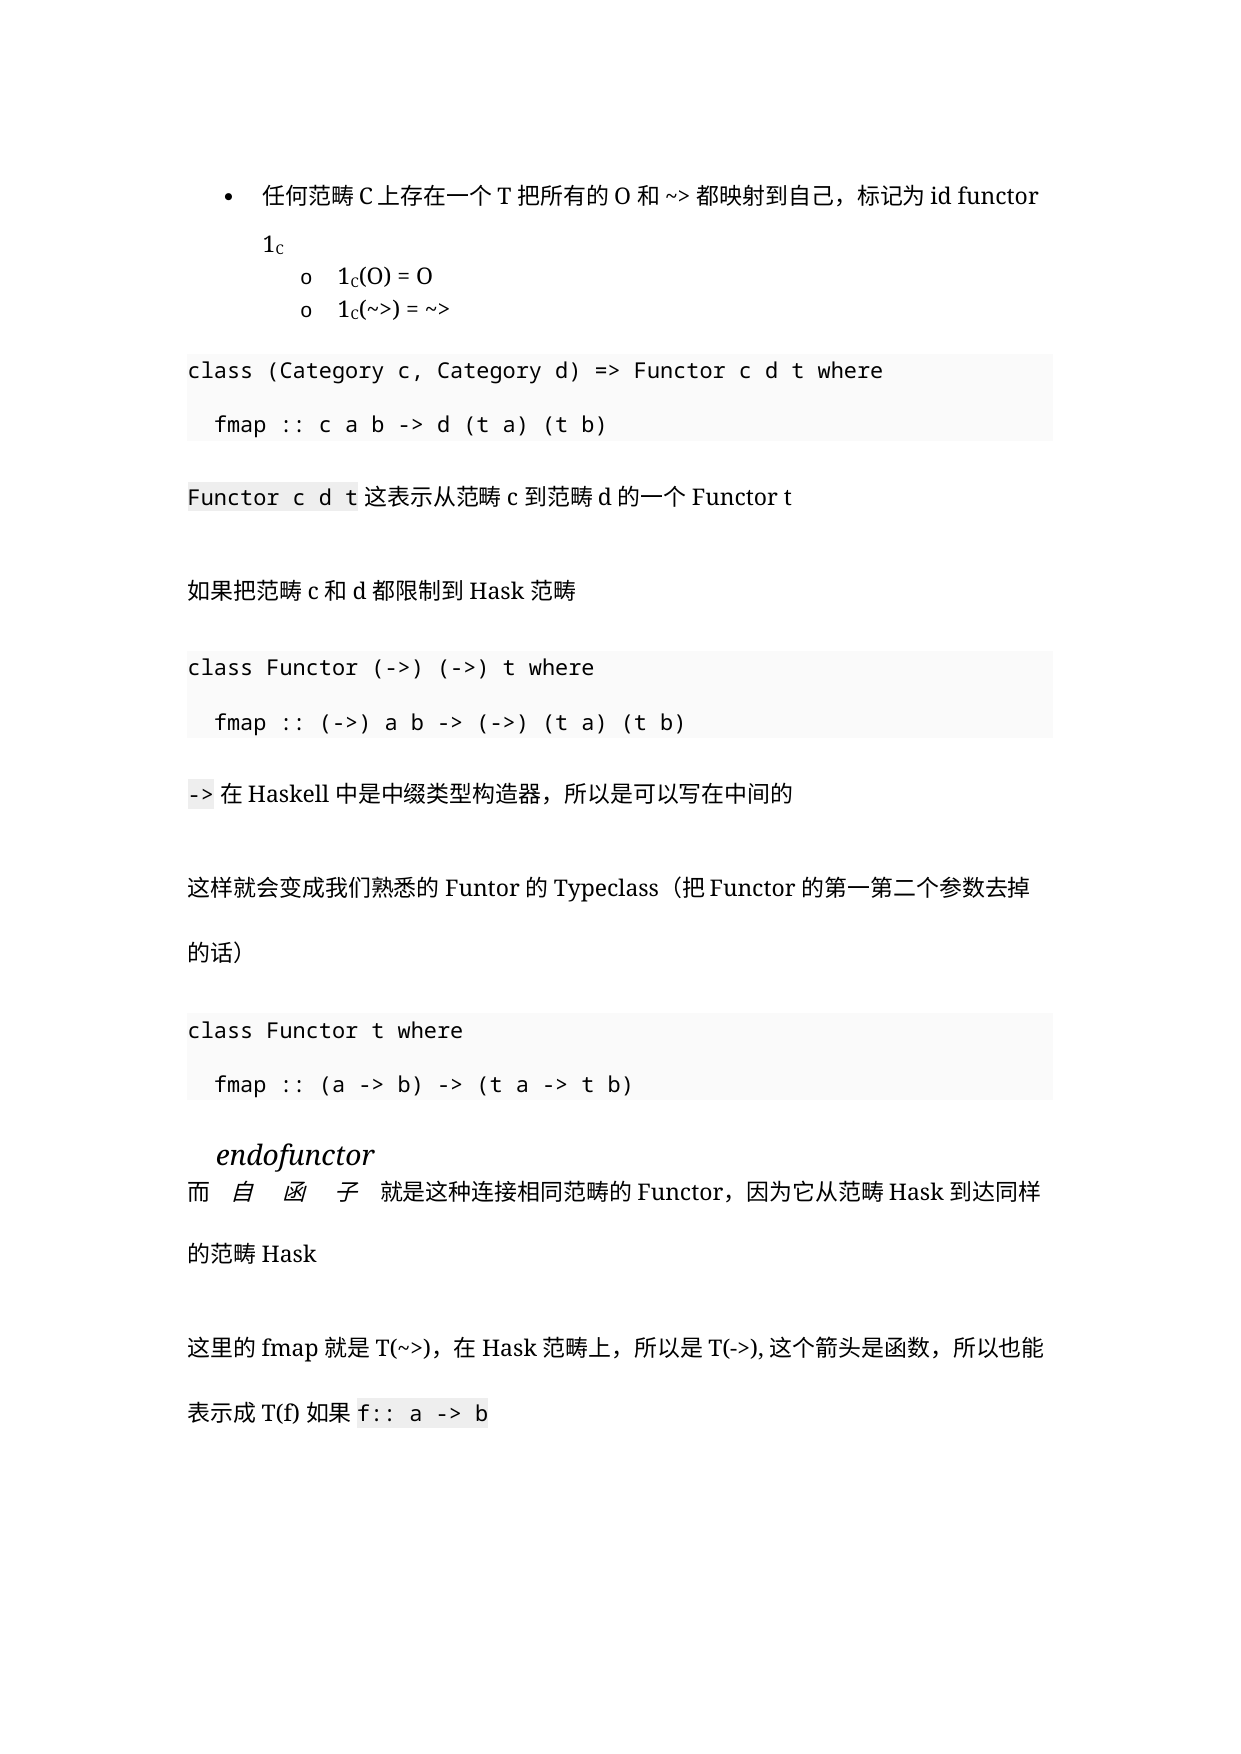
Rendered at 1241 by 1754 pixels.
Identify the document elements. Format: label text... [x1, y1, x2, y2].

text fmap :: c a b -> d (t a) (t b) [187, 408, 1053, 441]
text class Functor t where [187, 1013, 1053, 1046]
text 而 就是这种连接相同范畴的 Functor，因为它从范畴 Hask 到达同样的范畴 Hask [187, 1122, 1053, 1285]
text 这里的 fmap 就是 T(~>)，在 Hask 范畴上，所以是 T(->), 这个箭头是函数，所以也能表示成 T(f) 如果 f:: a -> b [187, 1314, 1053, 1444]
text 这样就会变成我们熟悉的 Funtor 的 Typeclass（把Functor 的第一第二个参数去掉的话） [187, 854, 1053, 984]
list 1C(O) = O [300, 259, 1053, 292]
text class (Category c, Category d) => Functor c d t where [187, 354, 1053, 386]
list 任何范畴C上存在一个 T 把所有的 O 和 ~> 都映射到自己，标记为id functor 1C [225, 162, 1053, 259]
text class Functor (->) (->) t where [187, 651, 1053, 683]
text Functor c d t 这表示从范畴 c 到范畴 d 的一个 Functor t [187, 463, 1053, 528]
text fmap :: (a -> b) -> (t a -> t b) [187, 1068, 1053, 1100]
text 如果把范畴 c 和 d 都限制到 Hask 范畴 [187, 557, 1053, 622]
text fmap :: (->) a b -> (->) (t a) (t b) [187, 705, 1053, 738]
text -> 在 Haskell 中是中缀类型构造器，所以是可以写在中间的 [187, 760, 1053, 825]
list 1C(~>) = ~> [300, 292, 1053, 324]
